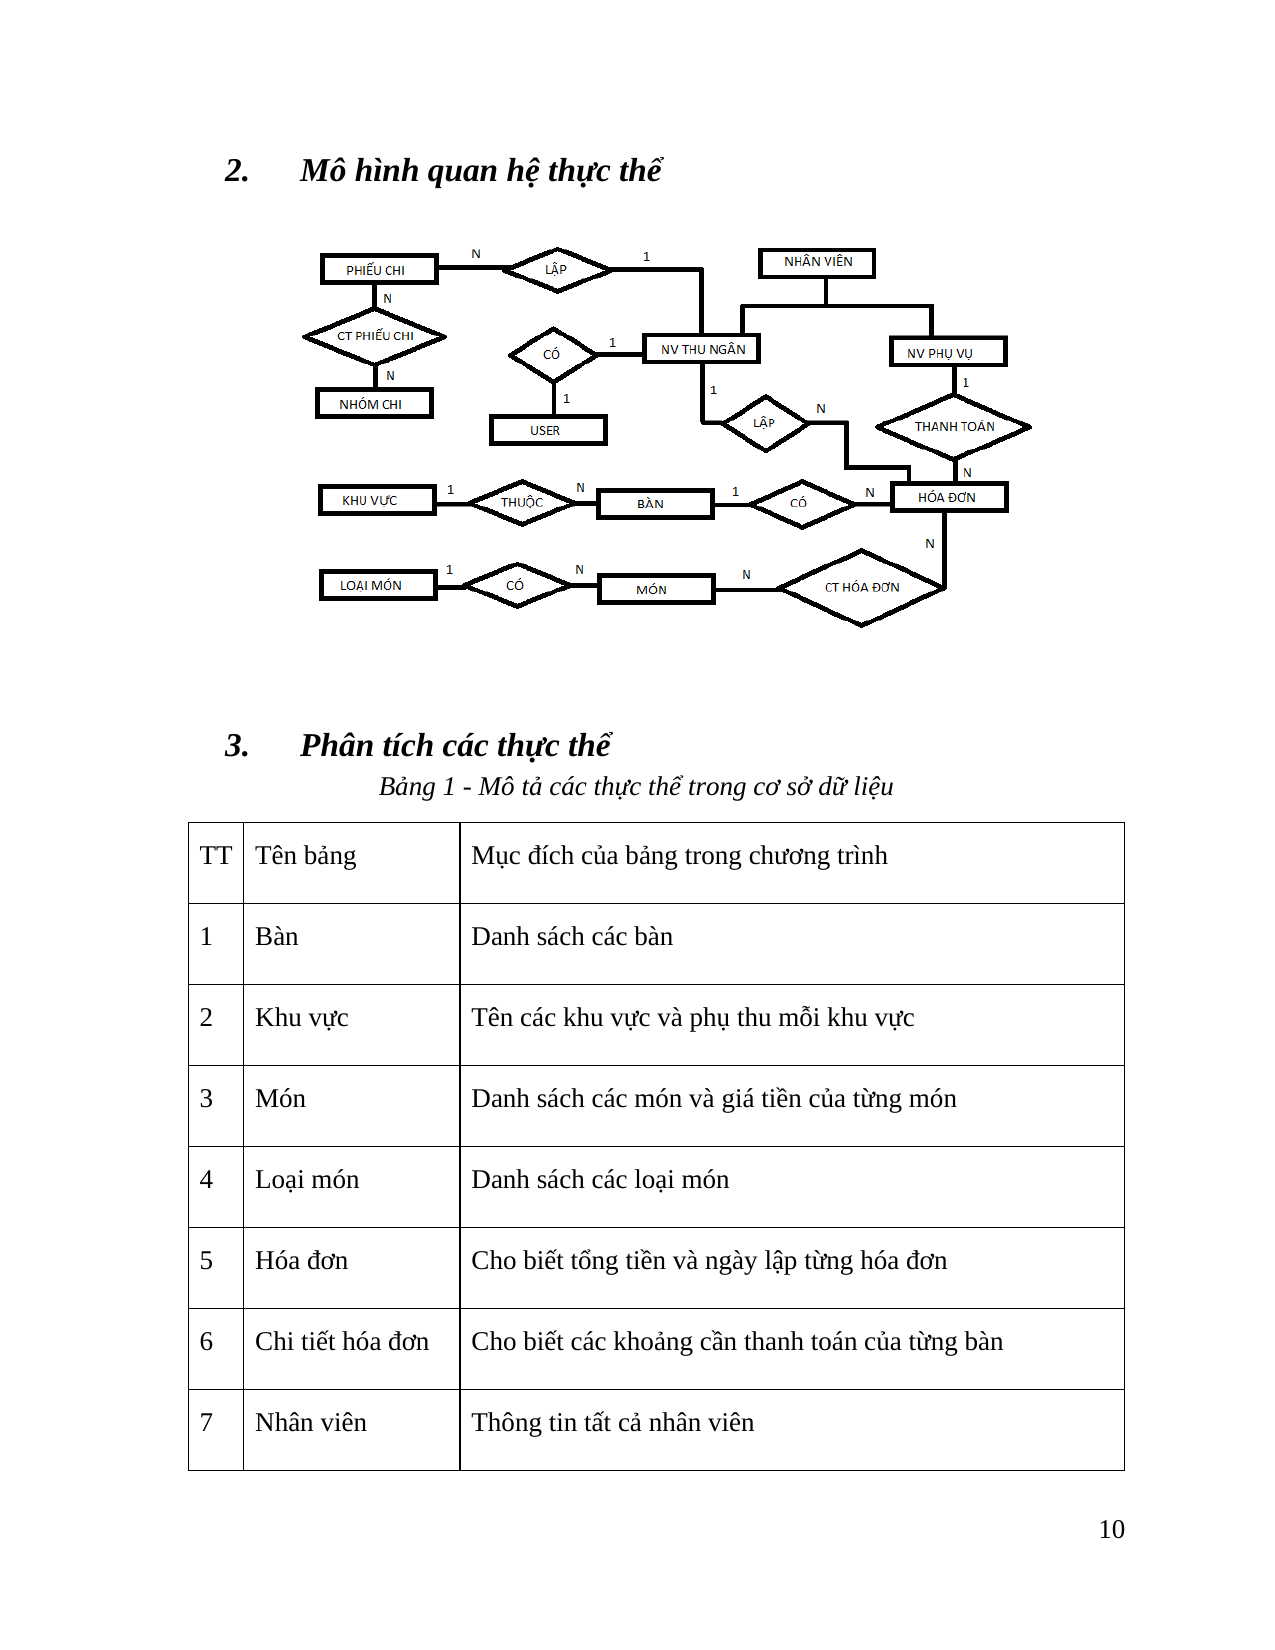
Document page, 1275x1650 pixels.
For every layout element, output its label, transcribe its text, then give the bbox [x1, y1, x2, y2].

table_header TT [189, 823, 243, 903]
picture [225, 194, 1128, 706]
table_cell 4 [189, 1147, 243, 1227]
table_cell Nhân viên [244, 1390, 459, 1470]
table_cell Khu vực [244, 985, 459, 1065]
table_header Tên bảng [244, 823, 459, 903]
table_cell Cho biết tổng tiền và ngày lập từng hóa đơn [461, 1228, 1124, 1308]
table_cell Danh sách các loại món [461, 1147, 1124, 1227]
table_cell 3 [189, 1066, 243, 1146]
table_cell Chi tiết hóa đơn [244, 1309, 459, 1389]
table_cell 2 [189, 985, 243, 1065]
table_cell Hóa đơn [244, 1228, 459, 1308]
table_cell Danh sách các món và giá tiền của từng món [461, 1066, 1124, 1146]
table_cell 5 [189, 1228, 243, 1308]
text Bảng 1 - Mô tả các thực thể trong cơ sở dữ liệu [150, 769, 1125, 801]
table_cell 7 [189, 1390, 243, 1470]
table_cell Tên các khu vực và phụ thu mỗi khu vực [461, 985, 1124, 1065]
subtitle Phân tích các thực thể [225, 726, 1125, 764]
table_header Mục đích của bảng trong chương trình [461, 823, 1124, 903]
table_cell Món [244, 1066, 459, 1146]
table_cell Bàn [244, 904, 459, 984]
table_cell 6 [189, 1309, 243, 1389]
table_cell Loại món [244, 1147, 459, 1227]
table_cell Danh sách các bàn [461, 904, 1124, 984]
subtitle Mô hình quan hệ thực thể [225, 150, 1125, 188]
table_cell Thông tin tất cả nhân viên [461, 1390, 1124, 1470]
table_cell Cho biết các khoảng cần thanh toán của từng bàn [461, 1309, 1124, 1389]
table_cell 1 [189, 904, 243, 984]
